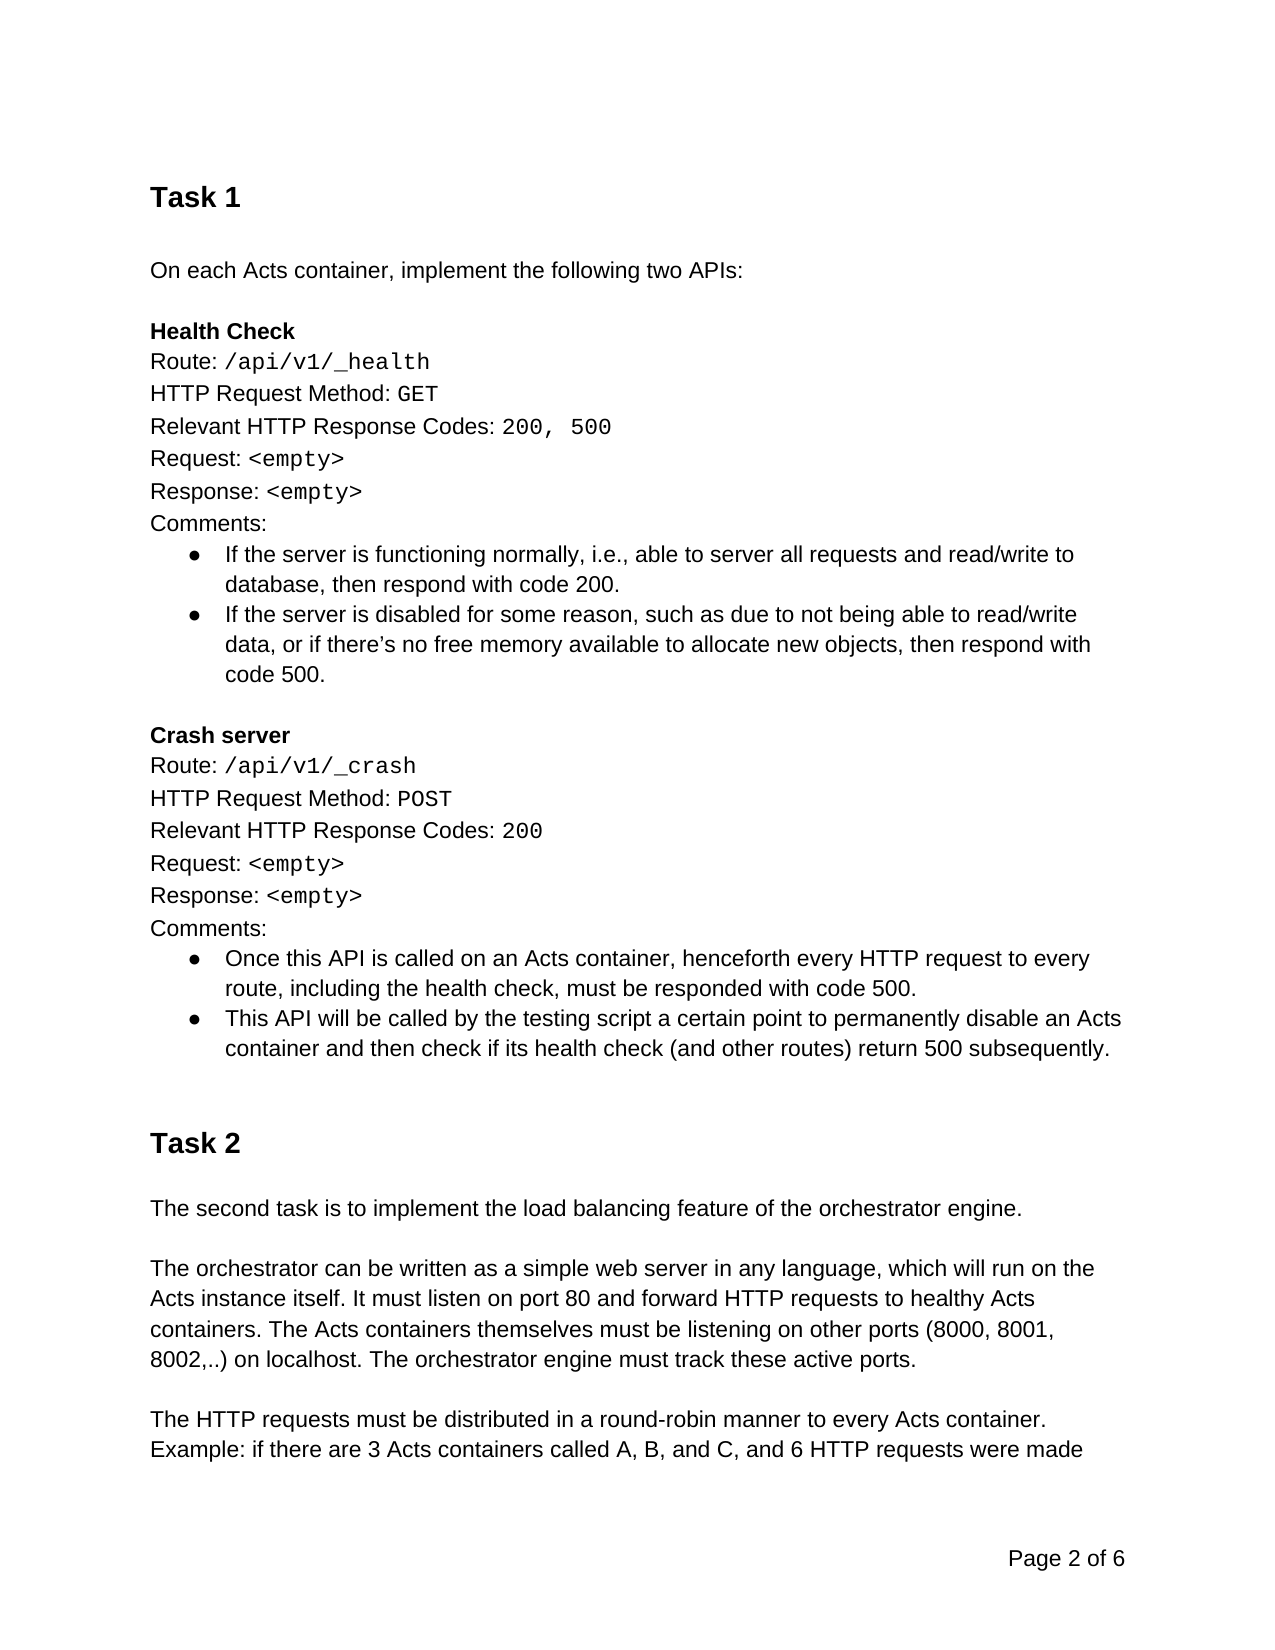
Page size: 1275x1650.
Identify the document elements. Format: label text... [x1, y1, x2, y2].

text Route: /api/v1/_crash [150, 752, 1125, 780]
text Comments: [150, 510, 1125, 537]
list This API will be called by the testing script a certain point to permanently disable an Acts container and then check if its health check (and other routes) return 500 subsequently. [187, 1005, 1125, 1062]
text Route: /api/v1/_health [150, 348, 1125, 376]
text Response: <empty> [150, 478, 1125, 506]
list If the server is functioning normally, i.e., able to server all requests and read/write to database, then respond with code 200. [187, 541, 1125, 597]
text HTTP Request Method: POST [150, 784, 1125, 813]
list If the server is disabled for some reason, such as due to not being able to read/write data, or if there’s no free memory available to allocate new objects, then respond with code 500. [187, 601, 1125, 688]
text Relevant HTTP Response Codes: 200, 500 [150, 413, 1125, 441]
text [150, 1406, 1125, 1463]
text Task 1 [150, 180, 1125, 214]
text Crash server [150, 722, 1125, 748]
text Comments: [150, 914, 1125, 941]
text Relevant HTTP Response Codes: 200 [150, 817, 1125, 845]
text The second task is to implement the load balancing feature of the orchestrator engine. [150, 1195, 1125, 1221]
list Once this API is called on an Acts container, henceforth every HTTP request to every route, including the health check, must be responded with code 500. [187, 945, 1125, 1001]
text On each Acts container, implement the following two APIs: [150, 257, 1125, 284]
text Health Check [150, 318, 1125, 344]
text Task 2 [150, 1126, 1125, 1159]
text Request: <empty> [150, 849, 1125, 878]
text Request: <empty> [150, 445, 1125, 474]
text Response: <empty> [150, 882, 1125, 910]
text HTTP Request Method: GET [150, 380, 1125, 409]
text The orchestrator can be written as a simple web server in any language, which will run on the Acts instance itself. It must listen on port 80 and forward HTTP requests to healthy Acts containers. The Acts containers themselves must be listening on other ports (8000, 8001, 8002,..) on localhost. The orchestrator engine must track these active ports. [150, 1255, 1125, 1372]
